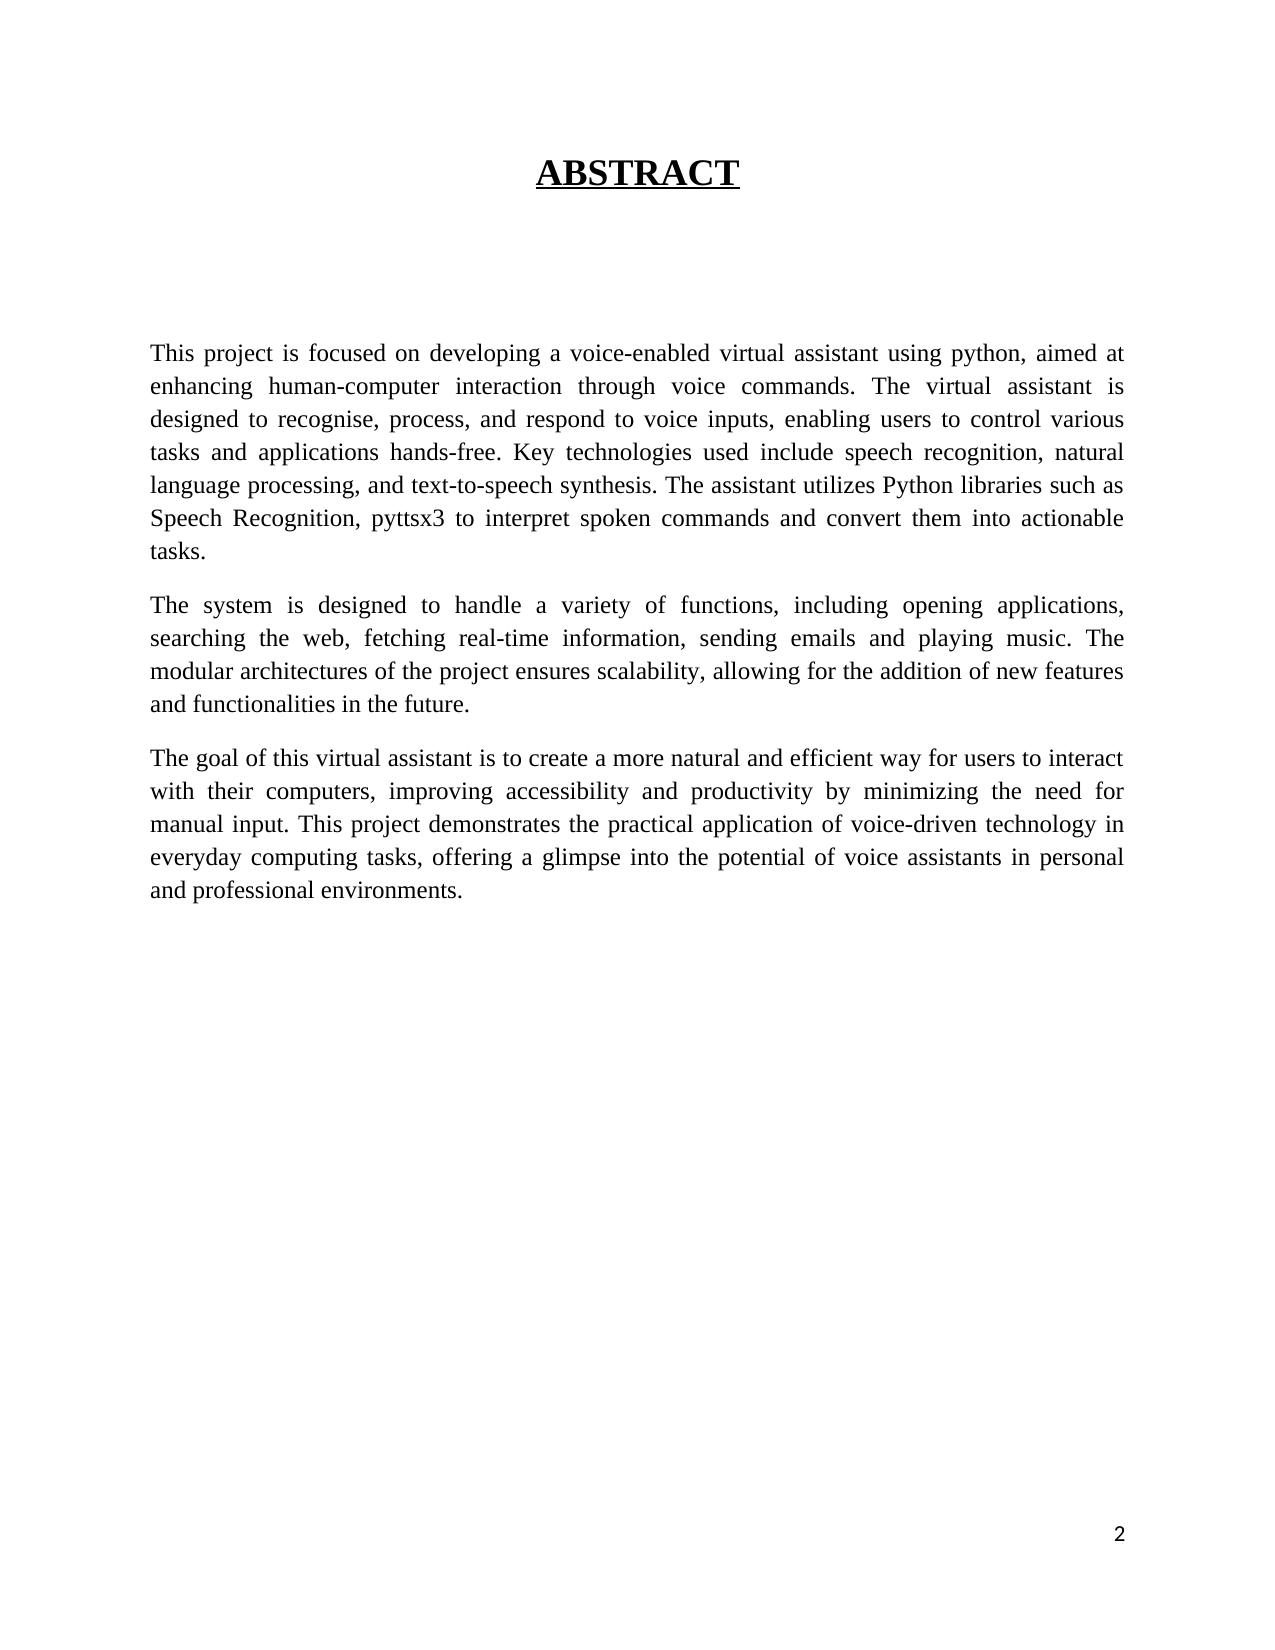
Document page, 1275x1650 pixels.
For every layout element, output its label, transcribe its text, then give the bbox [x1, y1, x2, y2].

text ABSTRACT [150, 150, 1125, 193]
text This project is focused on developing a voice-enabled virtual assistant using python, aimed at enhancing human-computer interaction through voice commands. The virtual assistant is designed to recognise, process, and respond to voice inputs, enabling users to control various tasks and applications hands-free. Key technologies used include speech recognition, natural language processing, and text-to-speech synthesis. The assistant utilizes Python libraries such as Speech Recognition, pyttsx3 to interpret spoken commands and convert them into actionable tasks. [150, 338, 1125, 565]
text The system is designed to handle a variety of functions, including opening applications, searching the web, fetching real-time information, sending emails and playing music. The modular architectures of the project ensures scalability, allowing for the addition of new features and functionalities in the future. [150, 590, 1125, 718]
text The goal of this virtual assistant is to create a more natural and efficient way for users to interact with their computers, improving accessibility and productivity by minimizing the need for manual input. This project demonstrates the practical application of voice-driven technology in everyday computing tasks, offering a glimpse into the potential of voice assistants in personal and professional environments. [150, 743, 1125, 904]
